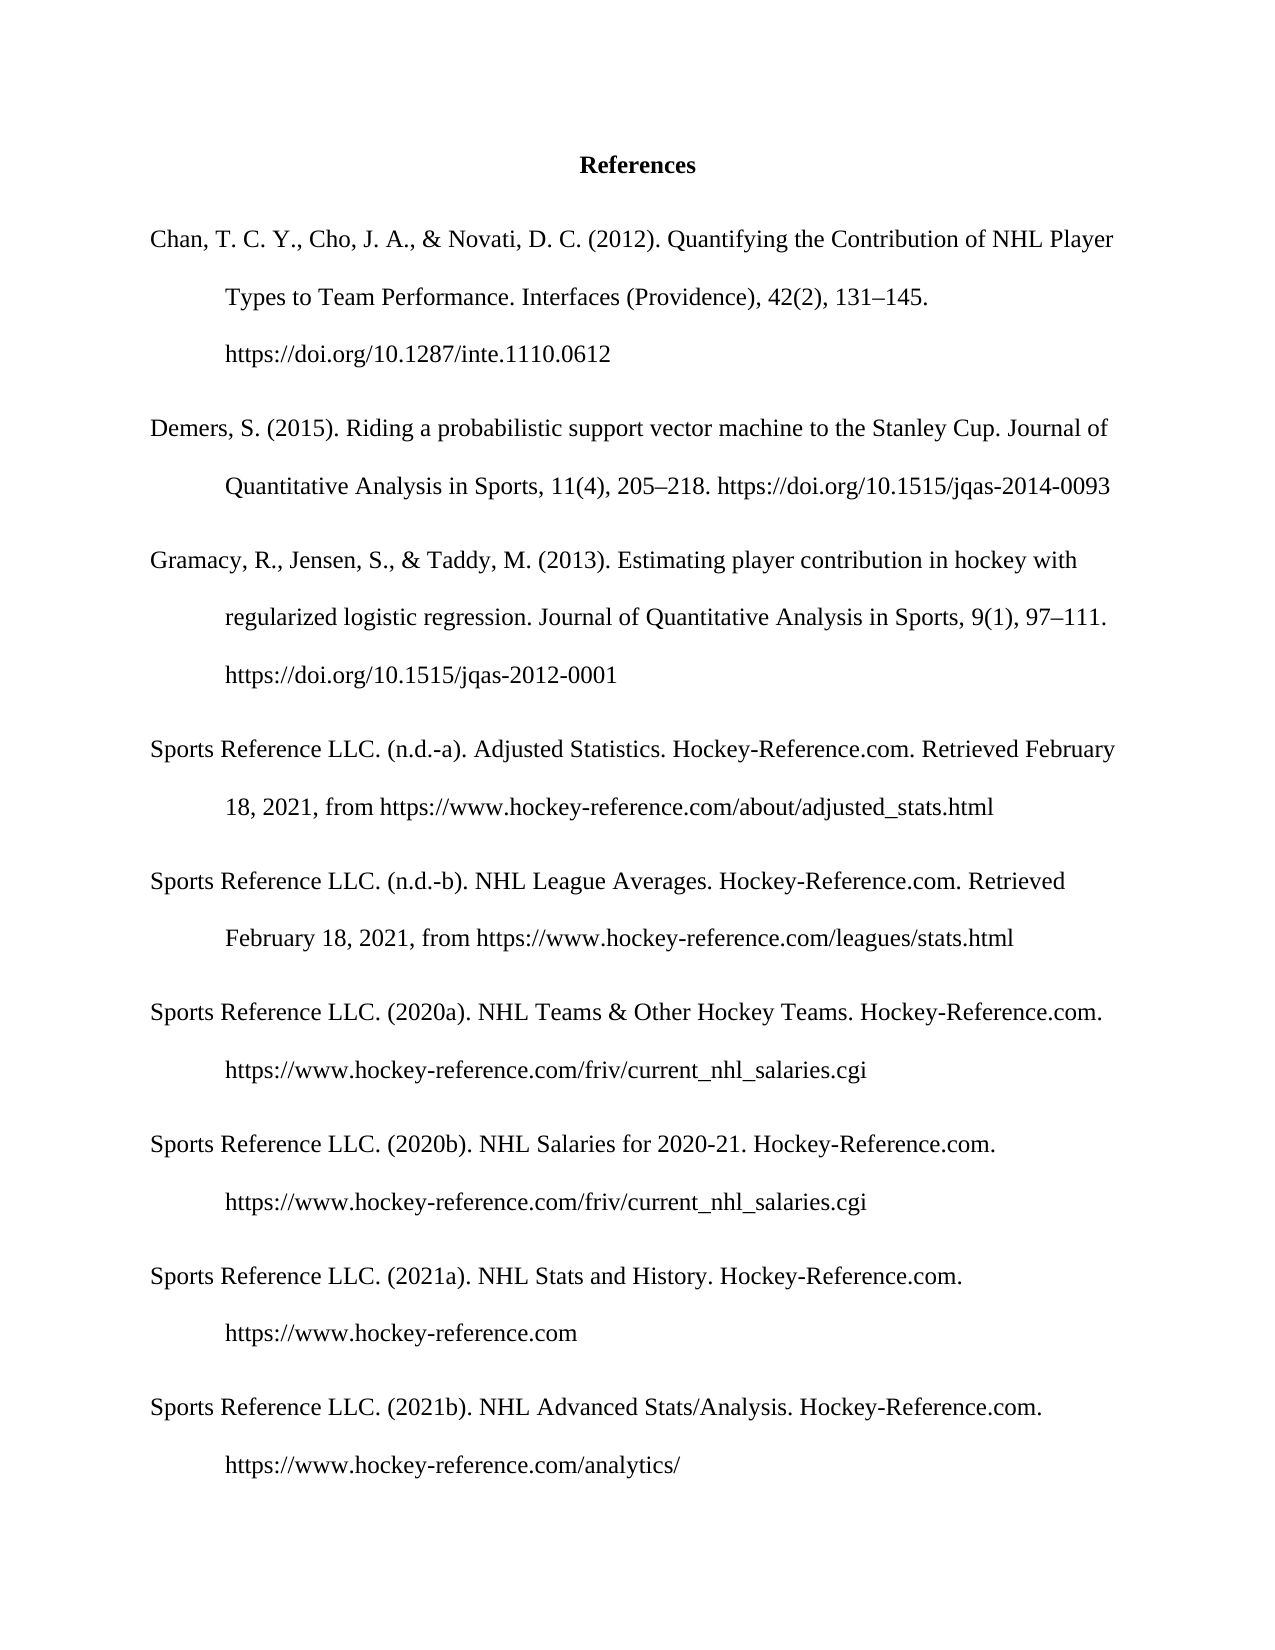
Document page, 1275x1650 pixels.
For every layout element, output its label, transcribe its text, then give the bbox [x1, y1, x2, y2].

text Sports Reference LLC. (2021a). NHL Stats and History. Hockey-Reference.com. https://www.hockey-reference.com [150, 1261, 1125, 1347]
text Sports Reference LLC. (n.d.-b). NHL League Averages. Hockey-Reference.com. Retrieved February 18, 2021, from https://www.hockey-reference.com/leagues/stats.html [150, 866, 1125, 952]
text Sports Reference LLC. (n.d.-a). Adjusted Statistics. Hockey-Reference.com. Retrieved February 18, 2021, from https://www.hockey-reference.com/about/adjusted_stats.html [150, 734, 1125, 820]
text Sports Reference LLC. (2020a). NHL Teams & Other Hockey Teams. Hockey-Reference.com. https://www.hockey-reference.com/friv/current_nhl_salaries.cgi [150, 997, 1125, 1084]
text Chan, T. C. Y., Cho, J. A., & Novati, D. C. (2012). Quantifying the Contribution of NHL Player Types to Team Performance. Interfaces (Providence), 42(2), 131–145. https://doi.org/10.1287/inte.1110.0612 [150, 224, 1125, 368]
text Gramacy, R., Jensen, S., & Taddy, M. (2013). Estimating player contribution in hockey with regularized logistic regression. Journal of Quantitative Analysis in Sports, 9(1), 97–111. https://doi.org/10.1515/jqas-2012-0001 [150, 545, 1125, 689]
text Sports Reference LLC. (2021b). NHL Advanced Stats/Analysis. Hockey-Reference.com. https://www.hockey-reference.com/analytics/ [150, 1392, 1125, 1479]
text References [150, 150, 1125, 179]
text Demers, S. (2015). Riding a probabilistic support vector machine to the Stanley Cup. Journal of Quantitative Analysis in Sports, 11(4), 205–218. https://doi.org/10.1515/jqas-2014-0093 [150, 413, 1125, 499]
text Sports Reference LLC. (2020b). NHL Salaries for 2020-21. Hockey-Reference.com. https://www.hockey-reference.com/friv/current_nhl_salaries.cgi [150, 1129, 1125, 1215]
